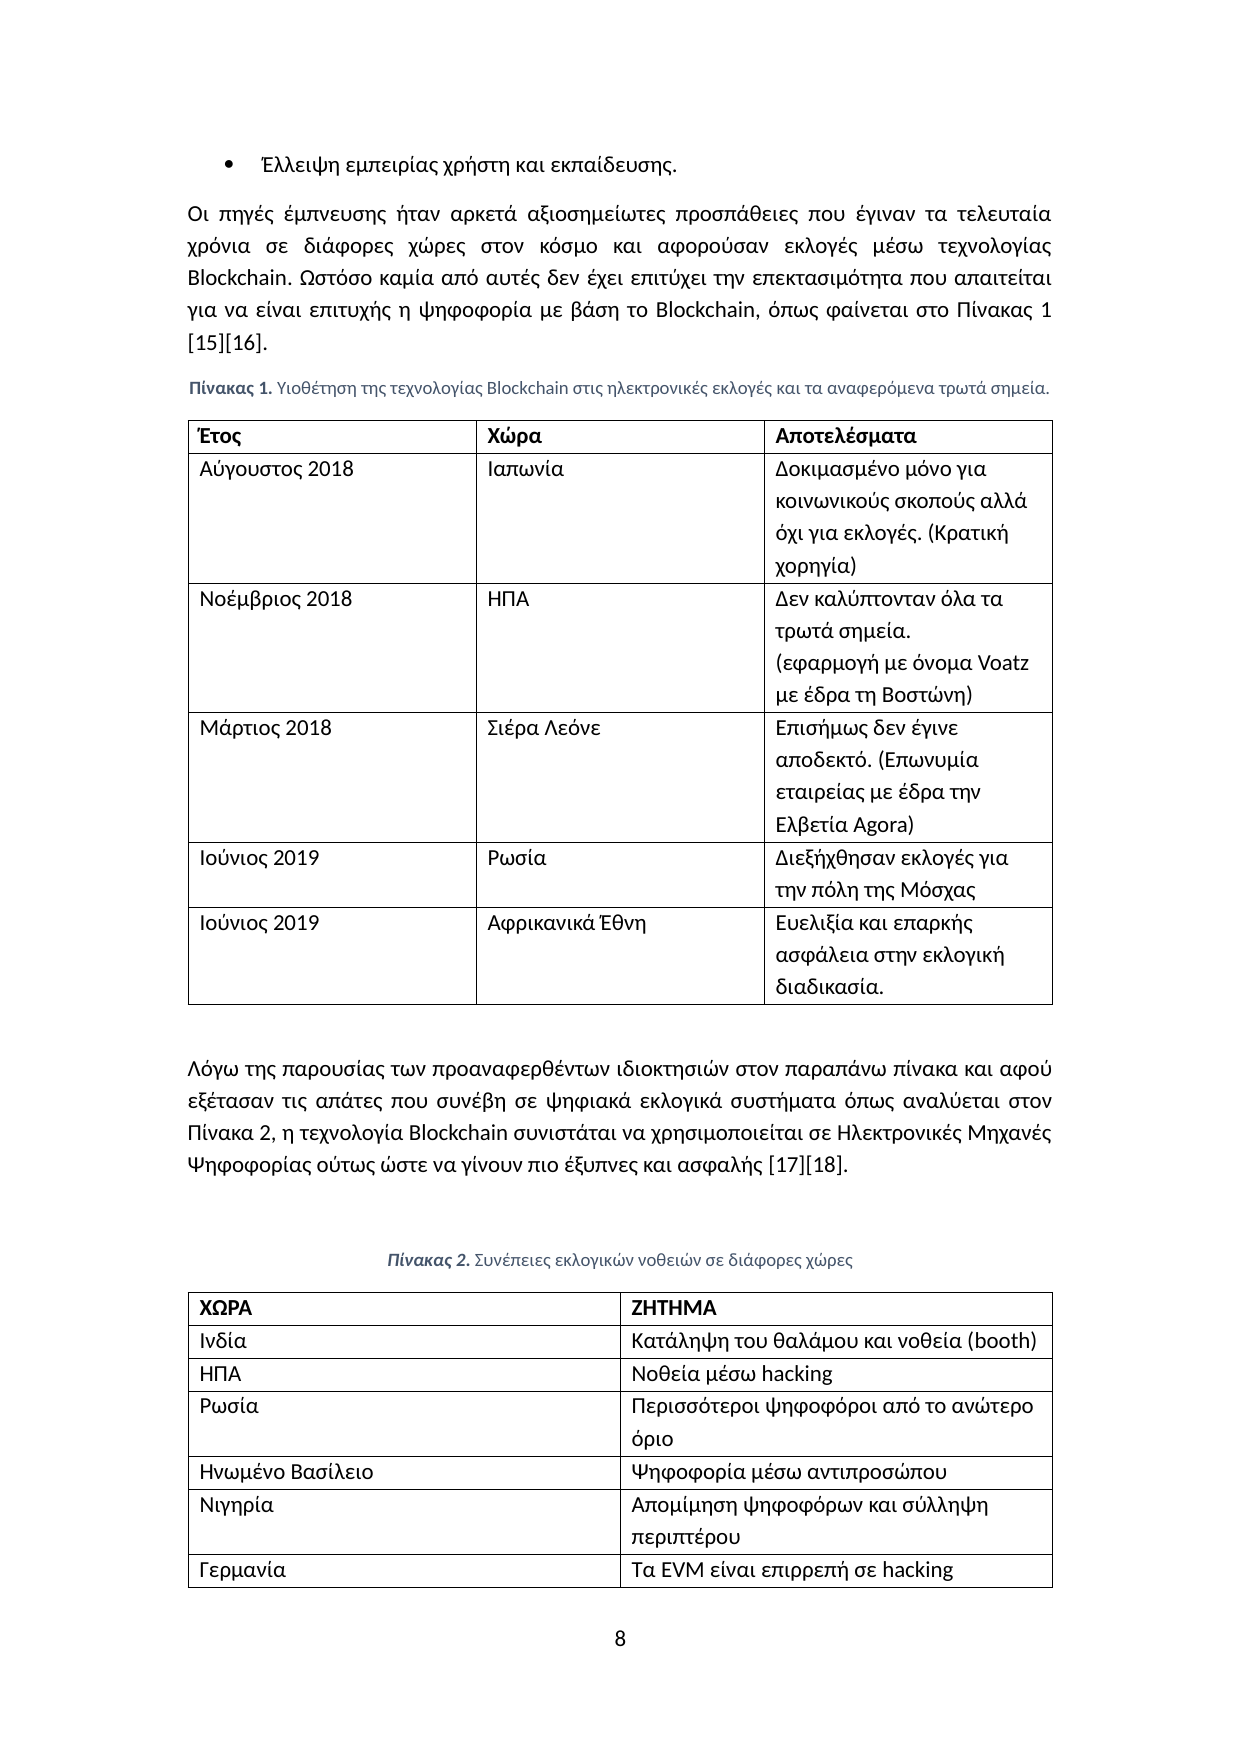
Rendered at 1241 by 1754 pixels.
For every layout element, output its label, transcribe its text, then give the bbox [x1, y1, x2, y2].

list Έλλειψη εμπειρίας χρήστη και εκπαίδευσης. [225, 150, 1053, 178]
table_cell Ηνωμένο Βασίλειο [189, 1457, 620, 1489]
table_cell Ινδία [189, 1326, 620, 1358]
table_cell Διεξήχθησαν εκλογές για την πόλη της Μόσχας [765, 843, 1052, 907]
table_cell Ιαπωνία [477, 454, 764, 583]
table_cell Ψηφοφορία μέσω αντιπροσώπου [621, 1457, 1052, 1489]
table_cell Δοκιμασμένο μόνο για κοινωνικούς σκοπούς αλλά όχι για εκλογές. (Κρατική χορηγία) [765, 454, 1052, 583]
table_cell Επισήμως δεν έγινε αποδεκτό. (Επωνυμία εταιρείας με έδρα την Ελβετία Agora) [765, 713, 1052, 842]
text Πίνακας 2. Συνέπειες εκλογικών νοθειών σε διάφορες χώρες [187, 1248, 1053, 1271]
table_header Έτος [189, 421, 476, 453]
table_cell Δεν καλύπτονταν όλα τα τρωτά σημεία. (εφαρμογή με όνομα Voatz με έδρα τη Βοστώνη) [765, 584, 1052, 712]
table_header Χώρα [477, 421, 764, 453]
table_cell Ιούνιος 2019 [189, 908, 476, 1004]
table_cell ΗΠΑ [477, 584, 764, 712]
table_cell Απομίμηση ψηφοφόρων και σύλληψη περιπτέρου [621, 1490, 1052, 1554]
text Οι πηγές έμπνευσης ήταν αρκετά αξιοσημείωτες προσπάθειες που έγιναν τα τελευταία χρόνια σε διάφορες χώρες στον κόσμο και αφορούσαν εκλογές μέσω τεχνολογίας Blockchain. Ωστόσο καμία από αυτές δεν έχει επιτύχει την επεκτασιμότητα που απαιτείται για να είναι επιτυχής η ψηφοφορία με βάση το Blockchain, όπως φαίνεται στο Πίνακας 1 [15][16]. [187, 199, 1053, 356]
table_header ΧΩΡΑ [189, 1293, 620, 1325]
table_cell Μάρτιος 2018 [189, 713, 476, 842]
table_cell Ρωσία [477, 843, 764, 907]
table_cell Κατάληψη του θαλάμου και νοθεία (booth) [621, 1326, 1052, 1358]
table_cell Αύγουστος 2018 [189, 454, 476, 583]
table_cell Τα EVM είναι επιρρεπή σε hacking [621, 1555, 1052, 1587]
table_cell Αφρικανικά Έθνη [477, 908, 764, 1004]
table_cell ΗΠΑ [189, 1359, 620, 1391]
text Πίνακας 1. Υιοθέτηση της τεχνολογίας Blockchain στις ηλεκτρονικές εκλογές και τα αναφερόμενα τρωτά σημεία. [187, 376, 1053, 399]
table_cell Νοθεία μέσω hacking [621, 1359, 1052, 1391]
text Λόγω της παρουσίας των προαναφερθέντων ιδιοκτησιών στον παραπάνω πίνακα και αφού εξέτασαν τις απάτες που συνέβη σε ψηφιακά εκλογικά συστήματα όπως αναλύεται στον Πίνακα 2, η τεχνολογία Blockchain συνιστάται να χρησιμοποιείται σε Ηλεκτρονικές Μηχανές Ψηφοφορίας ούτως ώστε να γίνουν πιο έξυπνες και ασφαλής [17][18]. [187, 1054, 1053, 1178]
table_cell Σιέρα Λεόνε [477, 713, 764, 842]
table_header ΖΗΤΗΜΑ [621, 1293, 1052, 1325]
table_cell Νοέμβριος 2018 [189, 584, 476, 712]
table_cell Περισσότεροι ψηφοφόροι από το ανώτερο όριο [621, 1392, 1052, 1456]
table_cell Ιούνιος 2019 [189, 843, 476, 907]
table_header Αποτελέσματα [765, 421, 1052, 453]
table_cell Ρωσία [189, 1392, 620, 1456]
table_cell Ευελιξία και επαρκής ασφάλεια στην εκλογική διαδικασία. [765, 908, 1052, 1004]
table_cell Γερμανία [189, 1555, 620, 1587]
table_cell Νιγηρία [189, 1490, 620, 1554]
